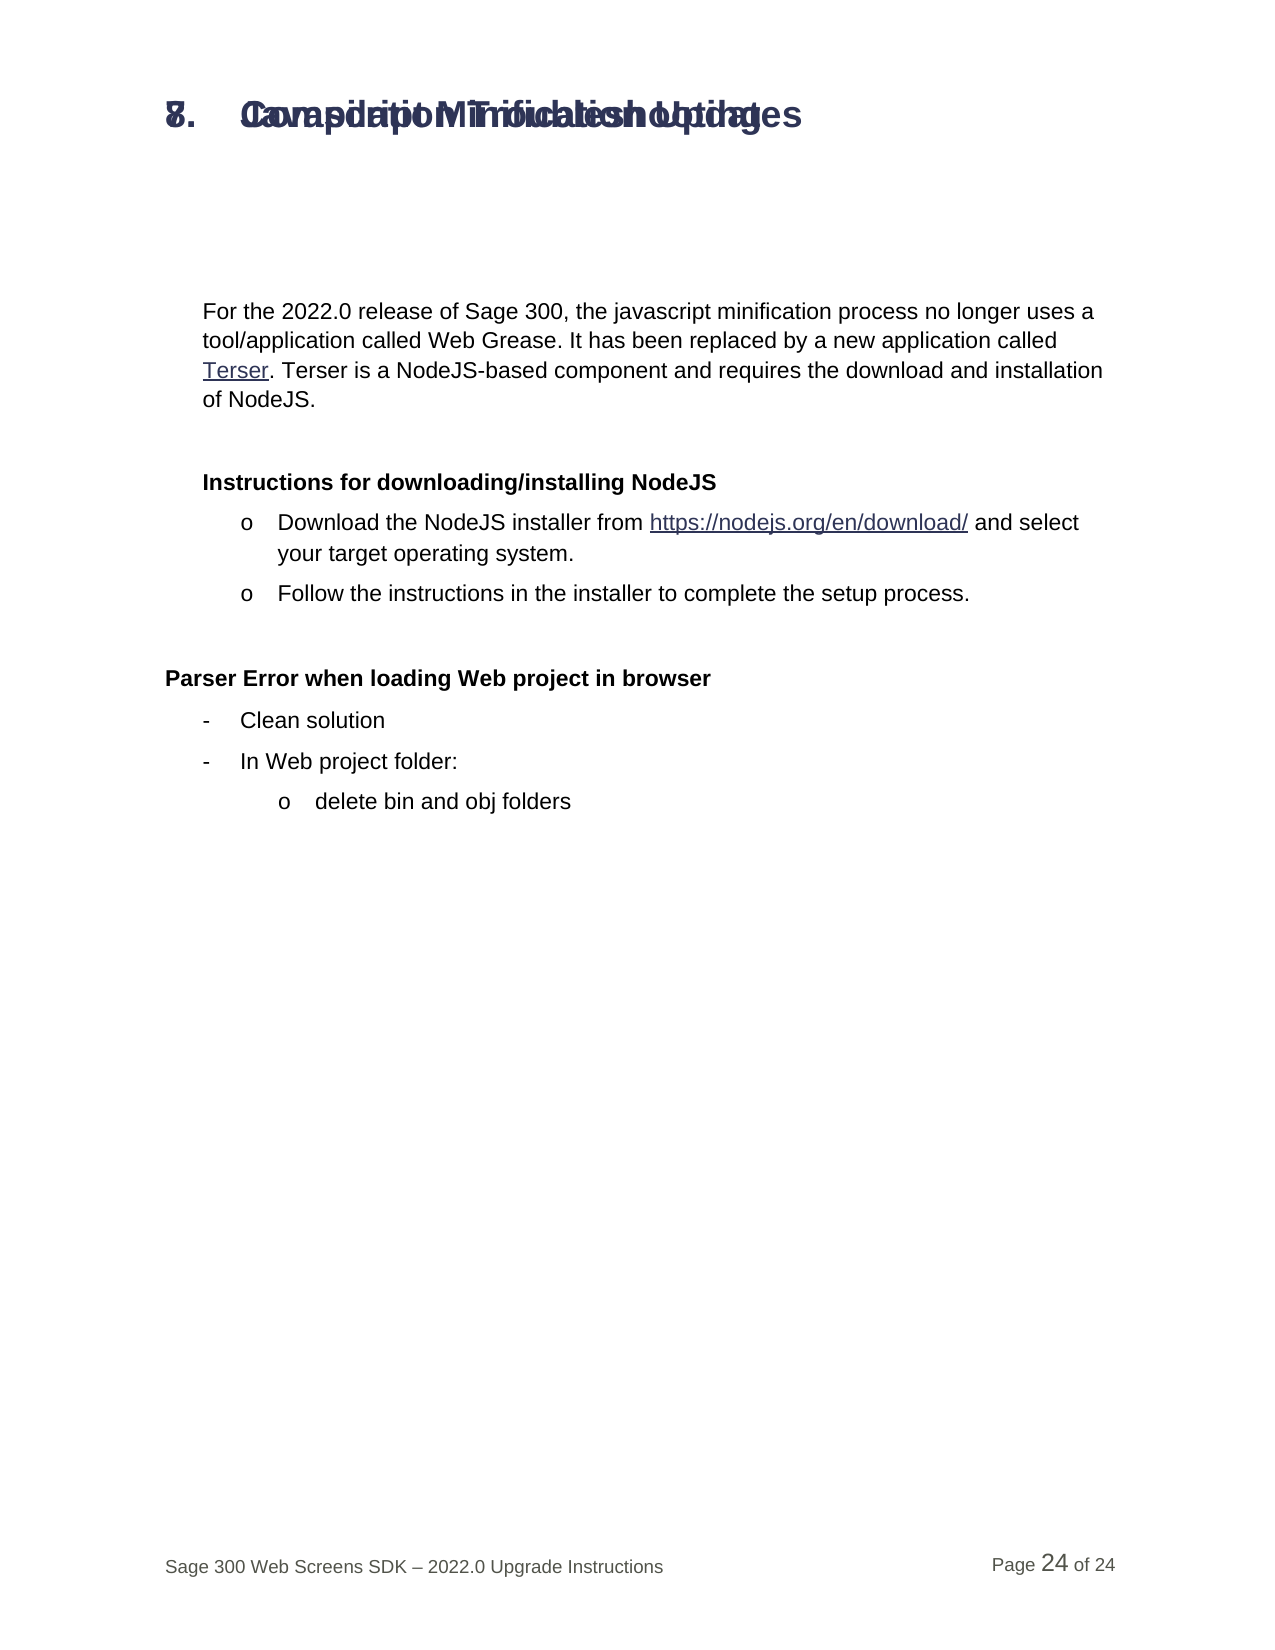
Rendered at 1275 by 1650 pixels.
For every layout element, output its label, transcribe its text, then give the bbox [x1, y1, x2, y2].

text Parser Error when loading Web project in browser [165, 662, 1125, 691]
list Follow the instructions in the installer to complete the setup process. [240, 579, 1125, 608]
list Clean solution [202, 704, 1125, 733]
text For the 2022.0 release of Sage 300, the javascript minification process no longer uses a tool/application called Web Grease. It has been replaced by a new application called Terser. Terser is a NodeJS-based component and requires the download and installation of NodeJS. [202, 121, 1125, 412]
text Instructions for downloading/installing NodeJS [202, 466, 1125, 495]
list In Web project folder: [202, 745, 1125, 774]
list Download the NodeJS installer from https://nodejs.org/en/download/ and select your target operating system. [240, 508, 1125, 566]
subtitle Compilation Troubleshooting [165, 91, 1115, 135]
list delete bin and obj folders [277, 787, 1125, 816]
